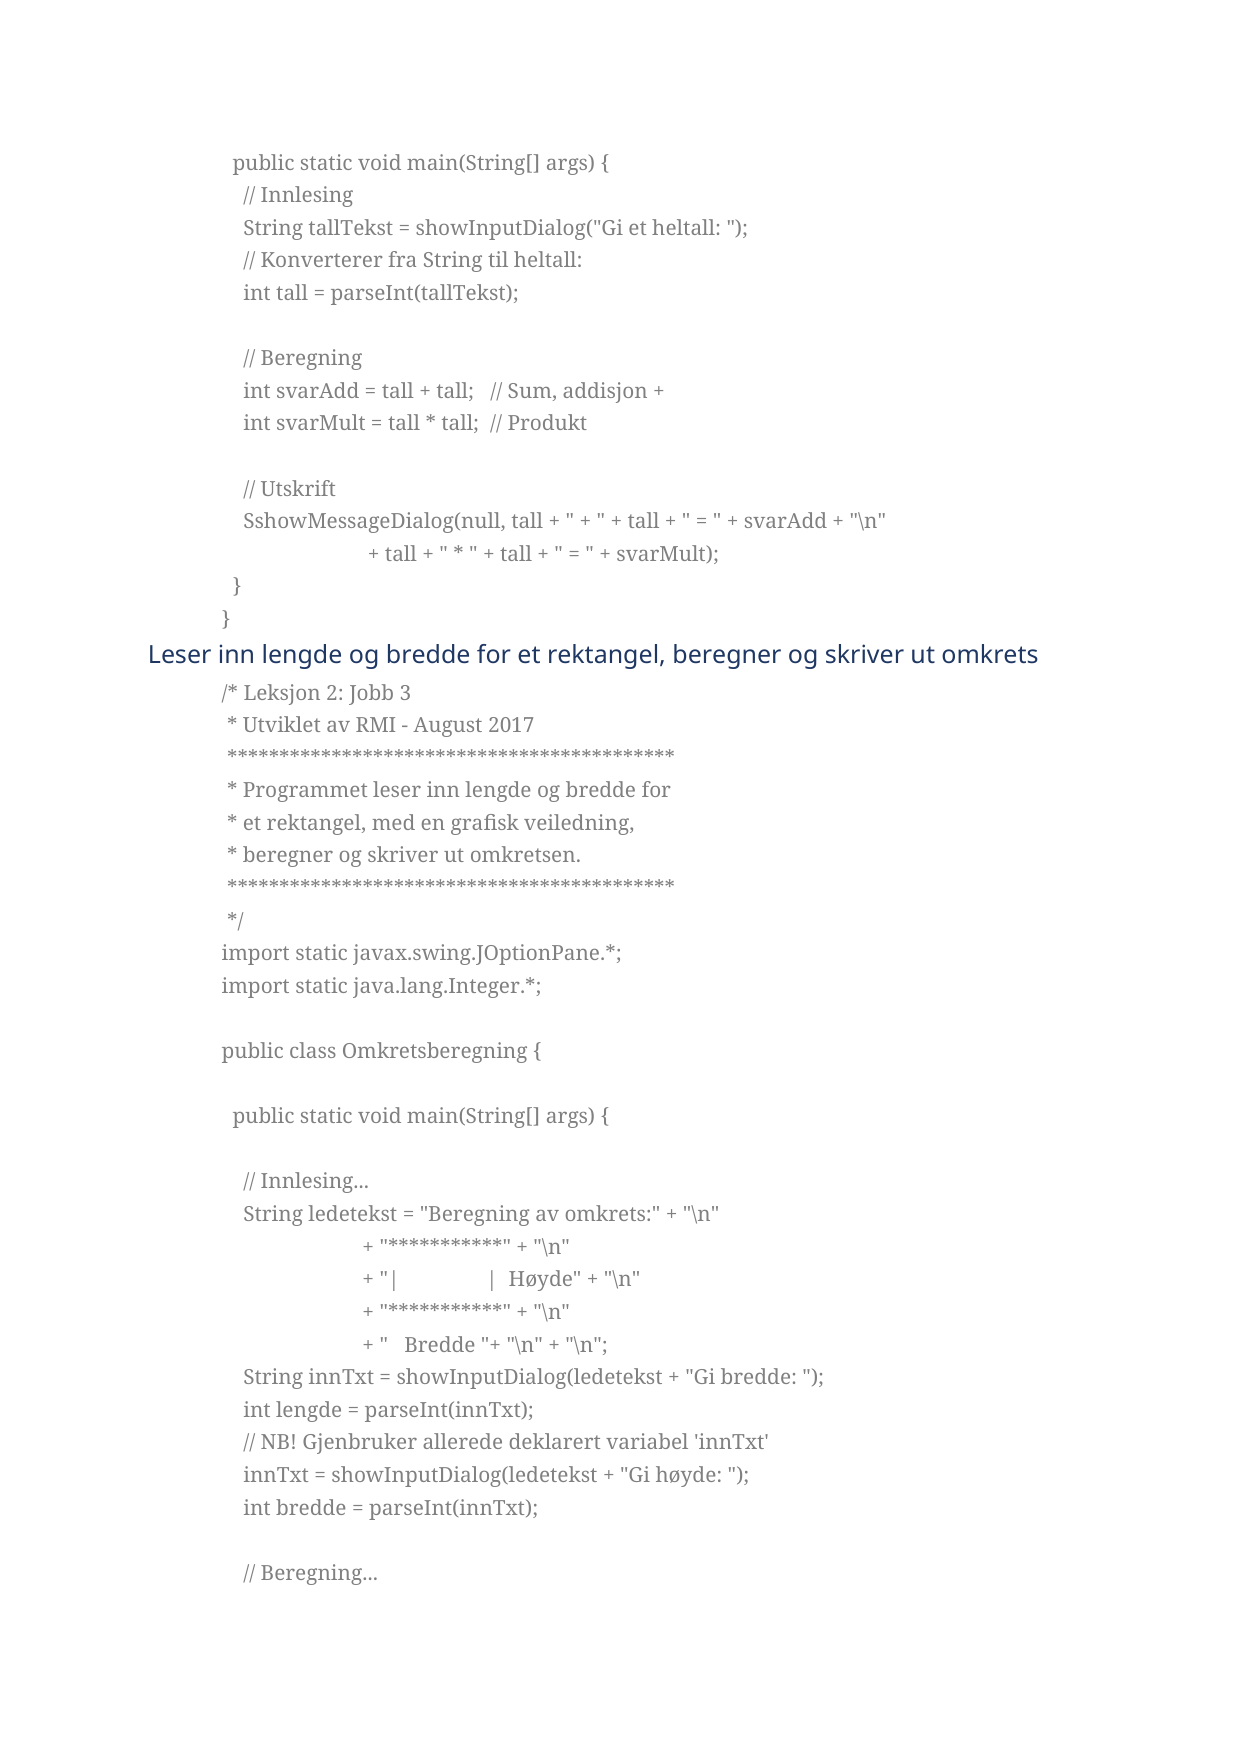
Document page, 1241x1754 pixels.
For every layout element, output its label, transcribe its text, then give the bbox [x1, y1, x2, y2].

text * Programmet leser inn lengde og bredde for [221, 775, 1093, 804]
text * beregner og skriver ut omkretsen. [221, 841, 1093, 869]
text String tallTekst = showInputDialog("Gi et heltall: "); [221, 213, 1093, 241]
text String ledetekst = "Beregning av omkrets:" + "\n" [221, 1199, 1093, 1228]
text + "***********" + "\n" [221, 1297, 1093, 1326]
text SshowMessageDialog(null, tall + " + " + tall + " = " + svarAdd + "\n" [221, 506, 1093, 535]
text + "| | Høyde" + "\n" [221, 1264, 1093, 1293]
text // Beregning... [221, 1558, 1093, 1586]
text // NB! Gjenbruker allerede deklarert variabel 'innTxt' [221, 1427, 1093, 1456]
text import static java.lang.Integer.*; [221, 971, 1093, 999]
text * et rektangel, med en grafisk veiledning, [221, 808, 1093, 836]
text ******************************************* [221, 743, 1093, 771]
text * Utviklet av RMI - August 2017 [221, 710, 1093, 739]
text String innTxt = showInputDialog(ledetekst + "Gi bredde: "); [221, 1362, 1093, 1391]
text public static void main(String[] args) { [221, 148, 1093, 176]
text // Beregning [221, 343, 1093, 372]
text /* Leksjon 2: Jobb 3 [221, 678, 1093, 706]
text // Utskrift [221, 474, 1093, 502]
text // Innlesing [221, 180, 1093, 209]
text int svarMult = tall * tall; // Produkt [221, 408, 1093, 437]
text import static javax.swing.JOptionPane.*; [221, 938, 1093, 967]
text int svarAdd = tall + tall; // Sum, addisjon + [221, 376, 1093, 404]
text int bredde = parseInt(innTxt); [221, 1493, 1093, 1521]
text public static void main(String[] args) { [221, 1101, 1093, 1130]
text public class Omkretsberegning { [221, 1036, 1093, 1065]
text // Innlesing... [221, 1167, 1093, 1195]
subtitle Leser inn lengde og bredde for et rektangel, beregner og skriver ut omkrets [148, 637, 1093, 671]
text + tall + " * " + tall + " = " + svarMult); [221, 539, 1093, 567]
text int tall = parseInt(tallTekst); [221, 278, 1093, 306]
text ******************************************* [221, 873, 1093, 902]
text innTxt = showInputDialog(ledetekst + "Gi høyde: "); [221, 1460, 1093, 1488]
text + "***********" + "\n" [221, 1232, 1093, 1260]
text + " Bredde "+ "\n" + "\n"; [221, 1330, 1093, 1358]
text int lengde = parseInt(innTxt); [221, 1395, 1093, 1423]
text } [221, 604, 1093, 632]
text } [221, 571, 1093, 600]
text // Konverterer fra String til heltall: [221, 245, 1093, 274]
text */ [221, 906, 1093, 934]
